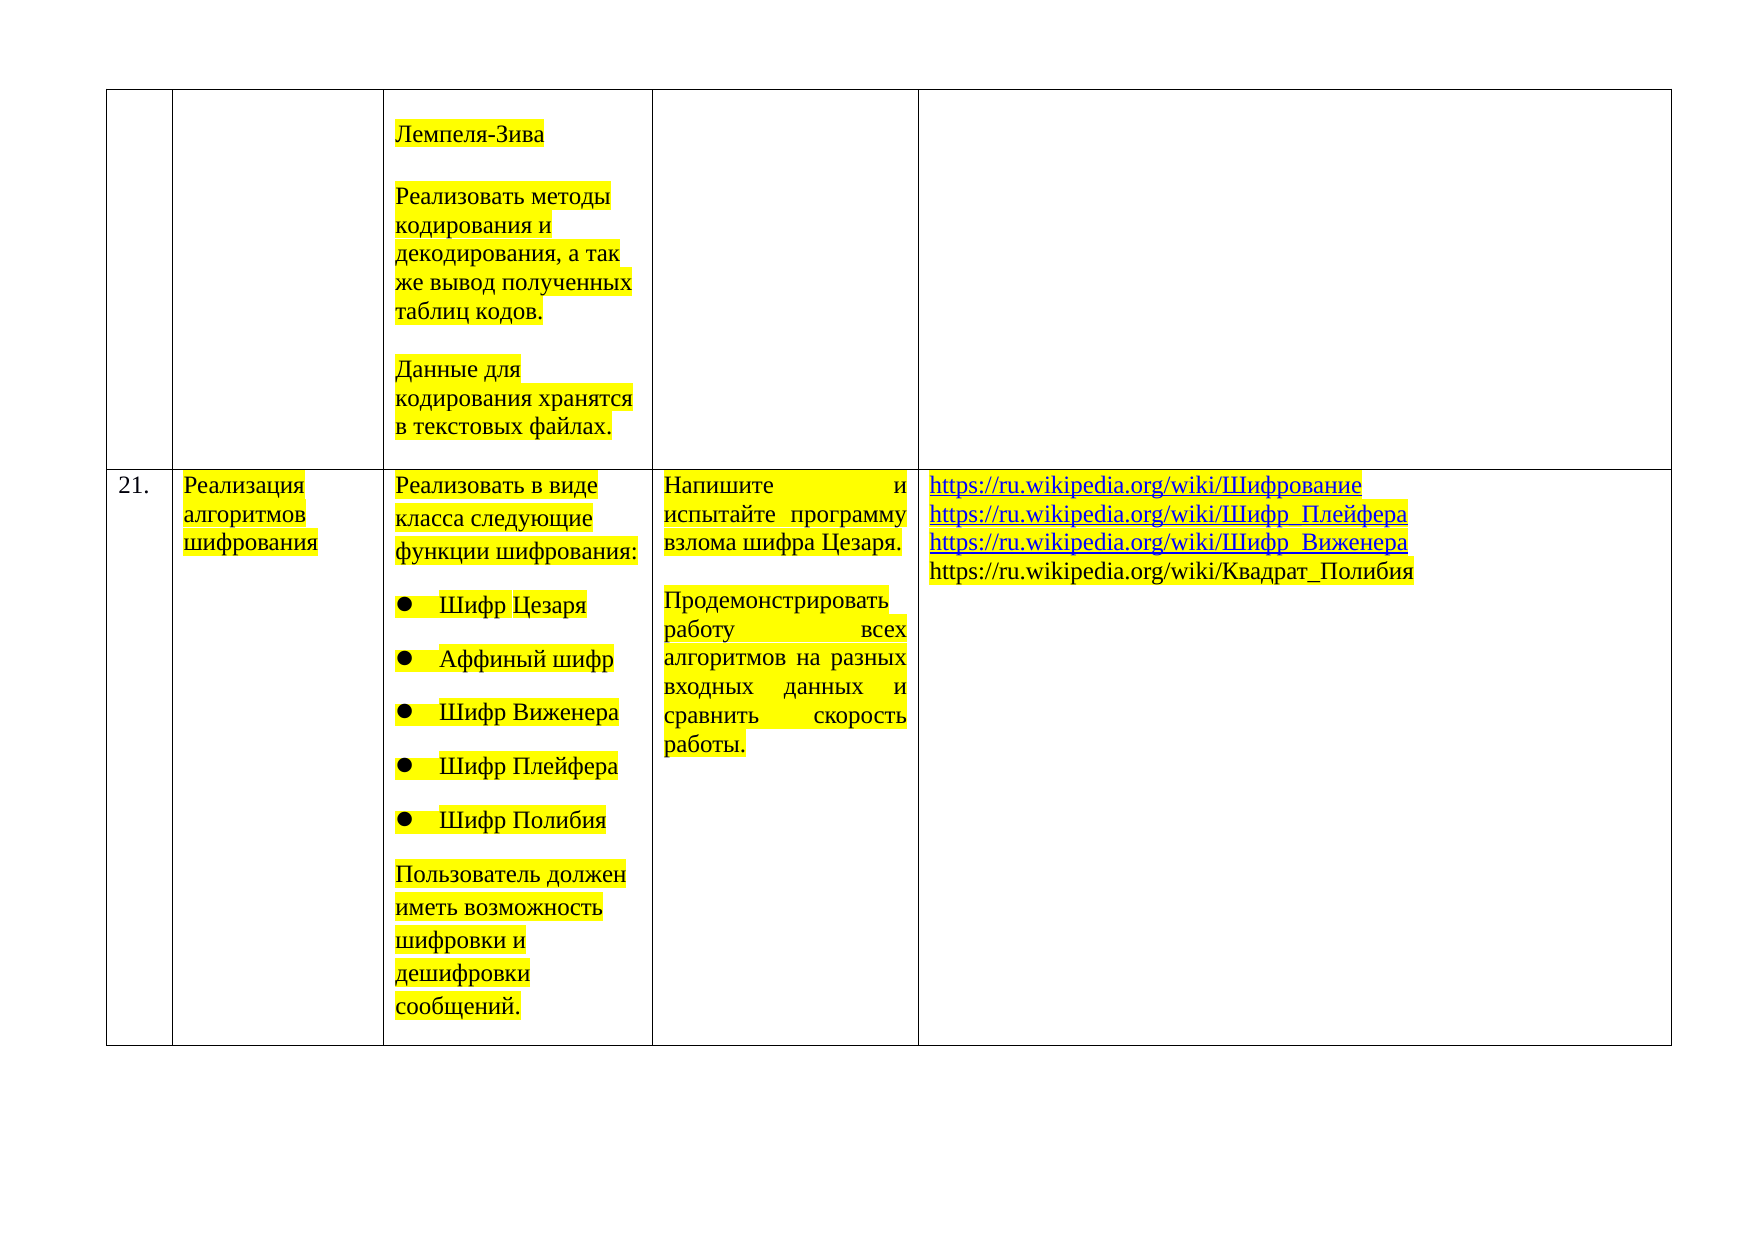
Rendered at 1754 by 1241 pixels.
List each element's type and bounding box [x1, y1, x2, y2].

table_cell [919, 470, 1671, 1044]
table_cell [173, 470, 383, 1044]
table_cell [919, 90, 1671, 469]
table_cell [384, 470, 652, 1044]
table_cell [173, 90, 383, 469]
table_cell [107, 470, 172, 1044]
table_cell [653, 470, 918, 1044]
table_cell [107, 90, 172, 469]
table_cell [653, 90, 918, 469]
table_cell [384, 90, 652, 469]
